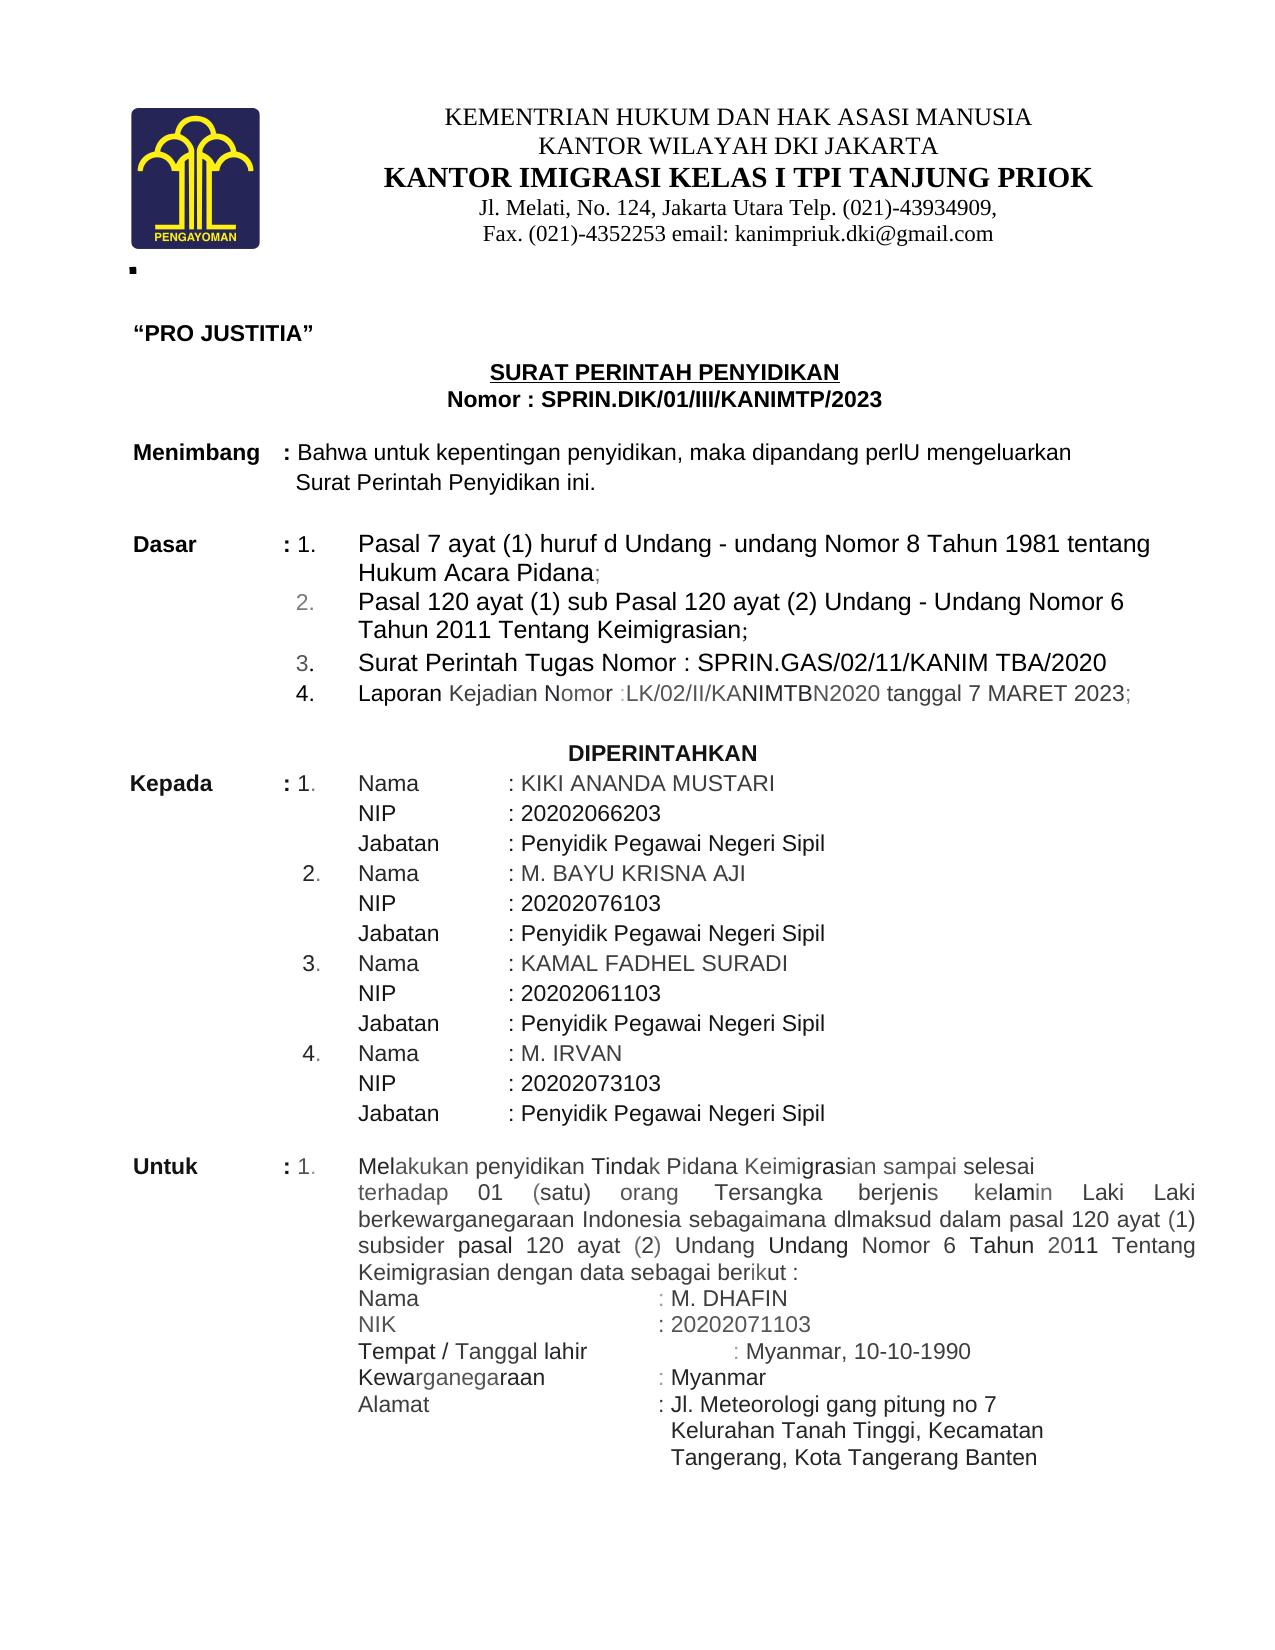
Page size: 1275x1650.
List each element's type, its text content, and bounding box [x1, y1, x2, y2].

text Untuk : 1. Melakukan penyidikan Tindak Pidana Keimigrasian sampai selesai [133, 1153, 1196, 1179]
text Tahun 2011 Tentang Keimigrasian; [283, 615, 1196, 644]
text 3. Surat.Perintah.Tugas.Nomor.: SPRIN.GAS/02/11/KANIM TBA/2020 [208, 648, 1196, 676]
text 2. Nama : M. BAYU KRISNA AJI [129, 860, 1196, 886]
text 4. Nama : M. IRVAN [129, 1040, 1196, 1066]
text terhadap 01 (satu) orang Tersangka berjenis kelamin Laki Laki berkewarganegaraan Indonesia sebagaimana dlmaksud dalam pasal 120 ayat (1) subsider pasal 120 ayat (2) Undang Undang Nomor 6 Tahun 2011 Tentang Keimigrasian dengan data sebagai berikut : [358, 1179, 1196, 1285]
text NIP : 20202073103 [129, 1070, 1196, 1096]
text NIP : 20202076103 [129, 890, 1196, 916]
text 3. Nama : KAMAL FADHEL SURADI [129, 950, 1196, 976]
text Menimbang : Bahwa untuk kepentingan penyidikan, maka dipandang perlU mengeluarkan [133, 438, 1196, 465]
text Tempat / Tanggal lahir : Myanmar, 10-10-1990 [358, 1338, 1196, 1364]
text SURAT PERINTAH PENYIDIKAN Nomor : SPRIN.DIK/01/III/KANIMTP/2023 [133, 359, 1196, 412]
text Jabatan : Penyidik Pegawai Negeri Sipil [129, 830, 1196, 856]
text Kewarganegaraan : Myanmar [358, 1364, 1196, 1391]
text 4. Laporan Kejadian Nomor :LK/02/II/KANIMTBN2020 tanggal 7 MARET 2023; [208, 680, 1196, 706]
text Kepada : 1. Nama : KIKI ANANDA MUSTARI [129, 770, 1196, 796]
text Tangerang, Kota Tangerang Banten [658, 1444, 1196, 1470]
text NIP : 20202066203 [129, 800, 1196, 826]
picture [131, 108, 260, 249]
text Dasar : 1. Pasal 7 ayat (1) huruf d Undang - undang Nomor 8 Tahun 1981 tentang [133, 529, 1196, 558]
text Surat Perintah Penyidikan ini. [295, 469, 1196, 495]
text Alamat : Jl. Meteorologi gang pitung no 7 [283, 1391, 1196, 1417]
text Jabatan : Penyidik Pegawai Negeri Sipil [129, 1100, 1196, 1126]
text “PRO JUSTITIA” [133, 320, 1196, 346]
text Hukum Acara Pidana; [283, 558, 1196, 587]
text DIPERINTAHKAN [129, 740, 1196, 766]
text NIK : 20202071103 [283, 1311, 1196, 1338]
text 2. Pasal 120 ayat (1) sub Pasal 120 ayat (2) Undang - Undang Nomor 6 [133, 587, 1196, 615]
text Nama : M. DHAFIN [283, 1285, 1196, 1311]
text Jabatan : Penyidik Pegawai Negeri Sipil [129, 920, 1196, 946]
text NIP : 20202061103 [129, 980, 1196, 1006]
text Jabatan : Penyidik Pegawai Negeri Sipil [129, 1010, 1196, 1036]
text Kelurahan Tanah Tinggi, Kecamatan [583, 1417, 1196, 1443]
